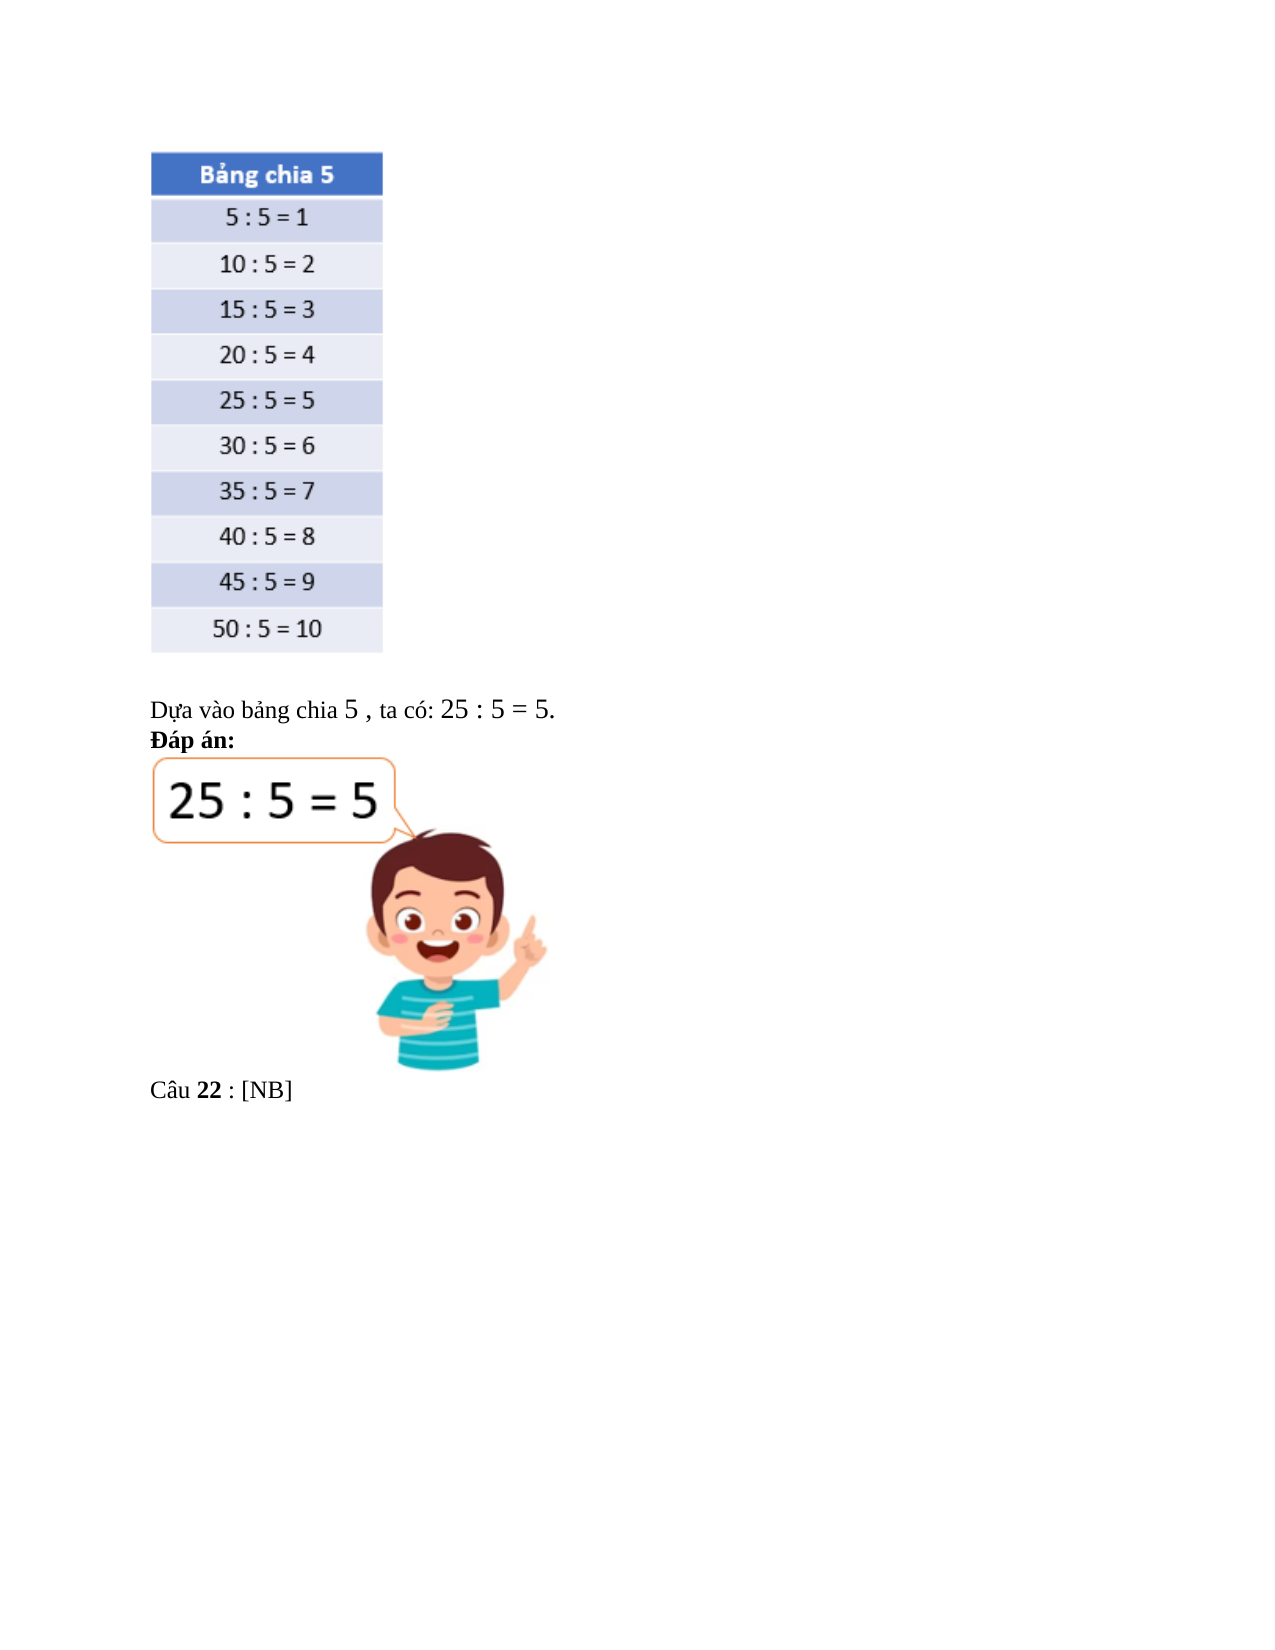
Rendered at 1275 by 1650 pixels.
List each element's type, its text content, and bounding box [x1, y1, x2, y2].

picture [150, 150, 394, 664]
picture [150, 753, 550, 1075]
text Câu 22 : [NB] [150, 1075, 1125, 1104]
